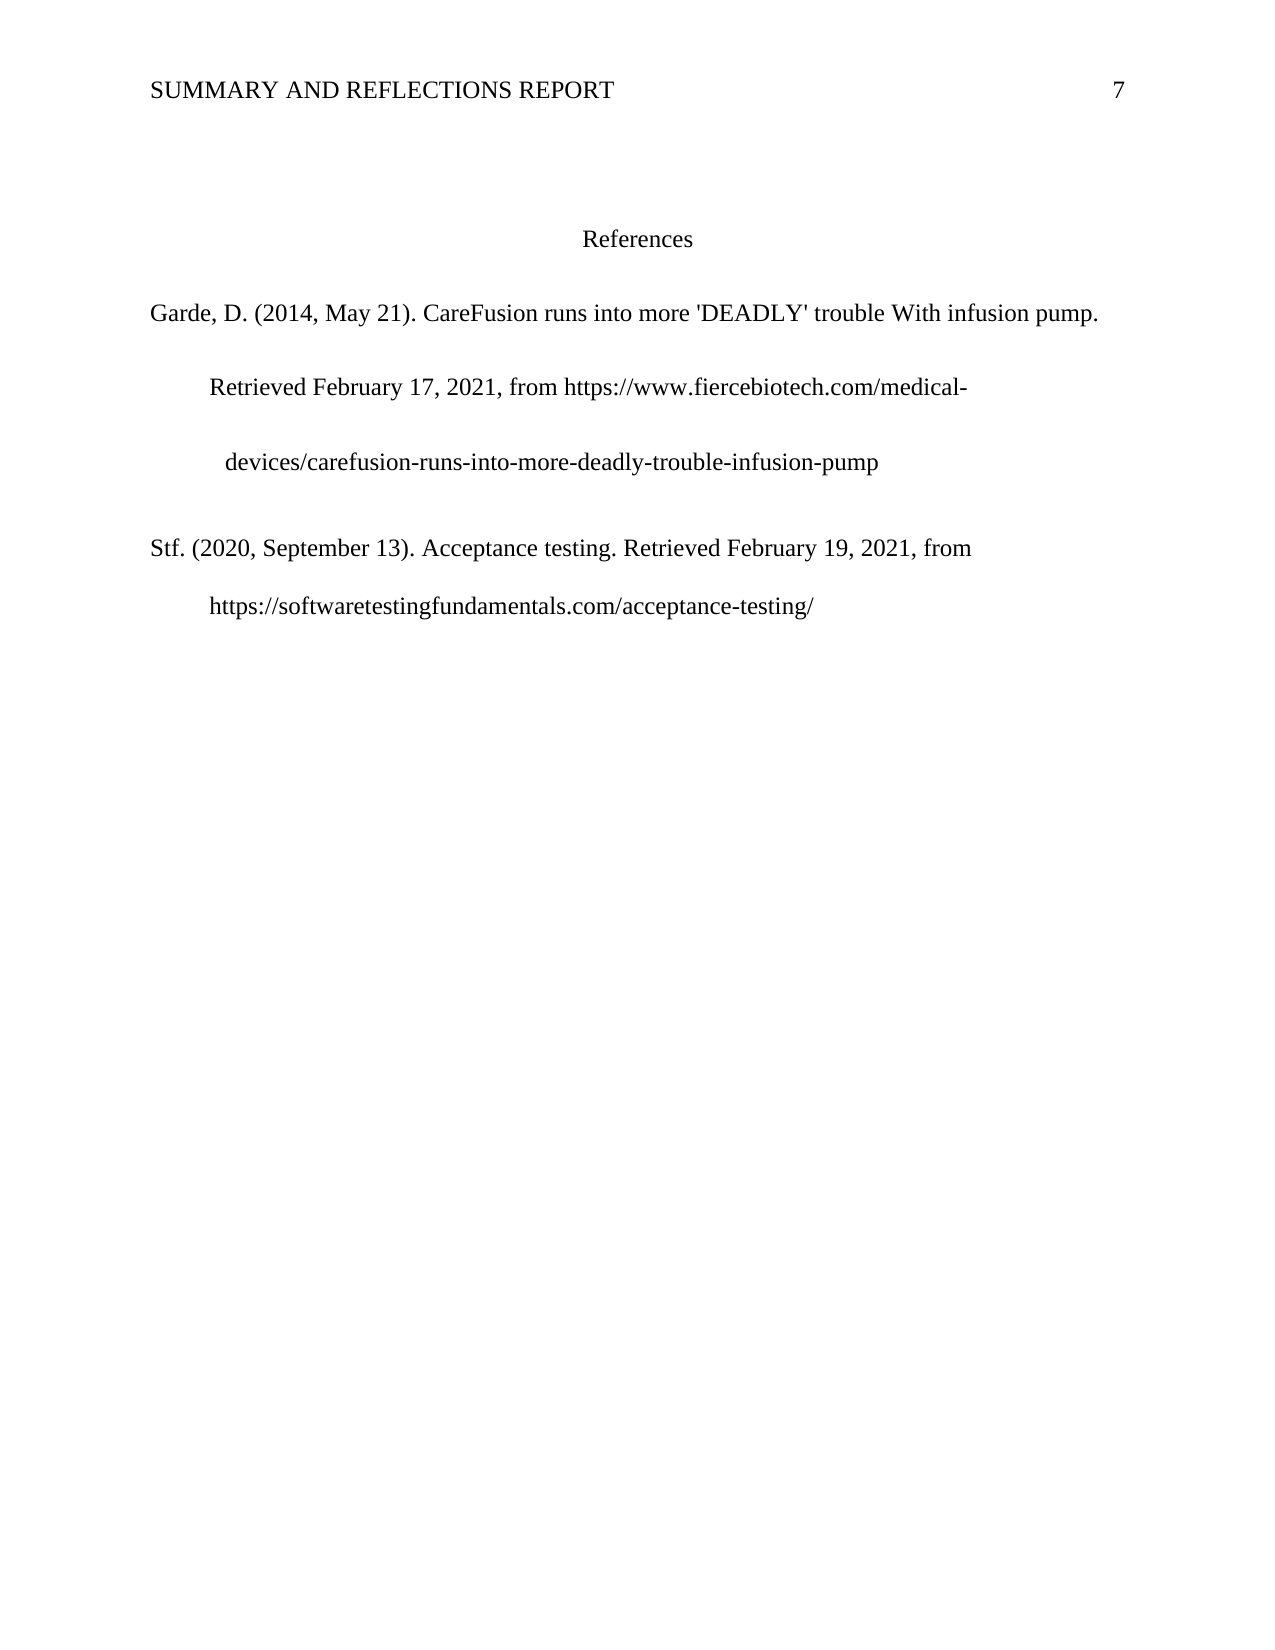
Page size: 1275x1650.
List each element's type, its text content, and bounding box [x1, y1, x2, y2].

text References [150, 224, 1125, 253]
text devices/carefusion-runs-into-more-deadly-trouble-infusion-pump [150, 447, 1125, 475]
text Retrieved February 17, 2021, from https://www.fiercebiotech.com/medical- [150, 372, 1125, 401]
text Stf. (2020, September 13). Acceptance testing. Retrieved February 19, 2021, from https://softwaretestingfundamentals.com/acceptance-testing/ [150, 533, 1125, 619]
text Garde, D. (2014, May 21). CareFusion runs into more 'DEADLY' trouble With infusion pump. [150, 298, 1125, 327]
